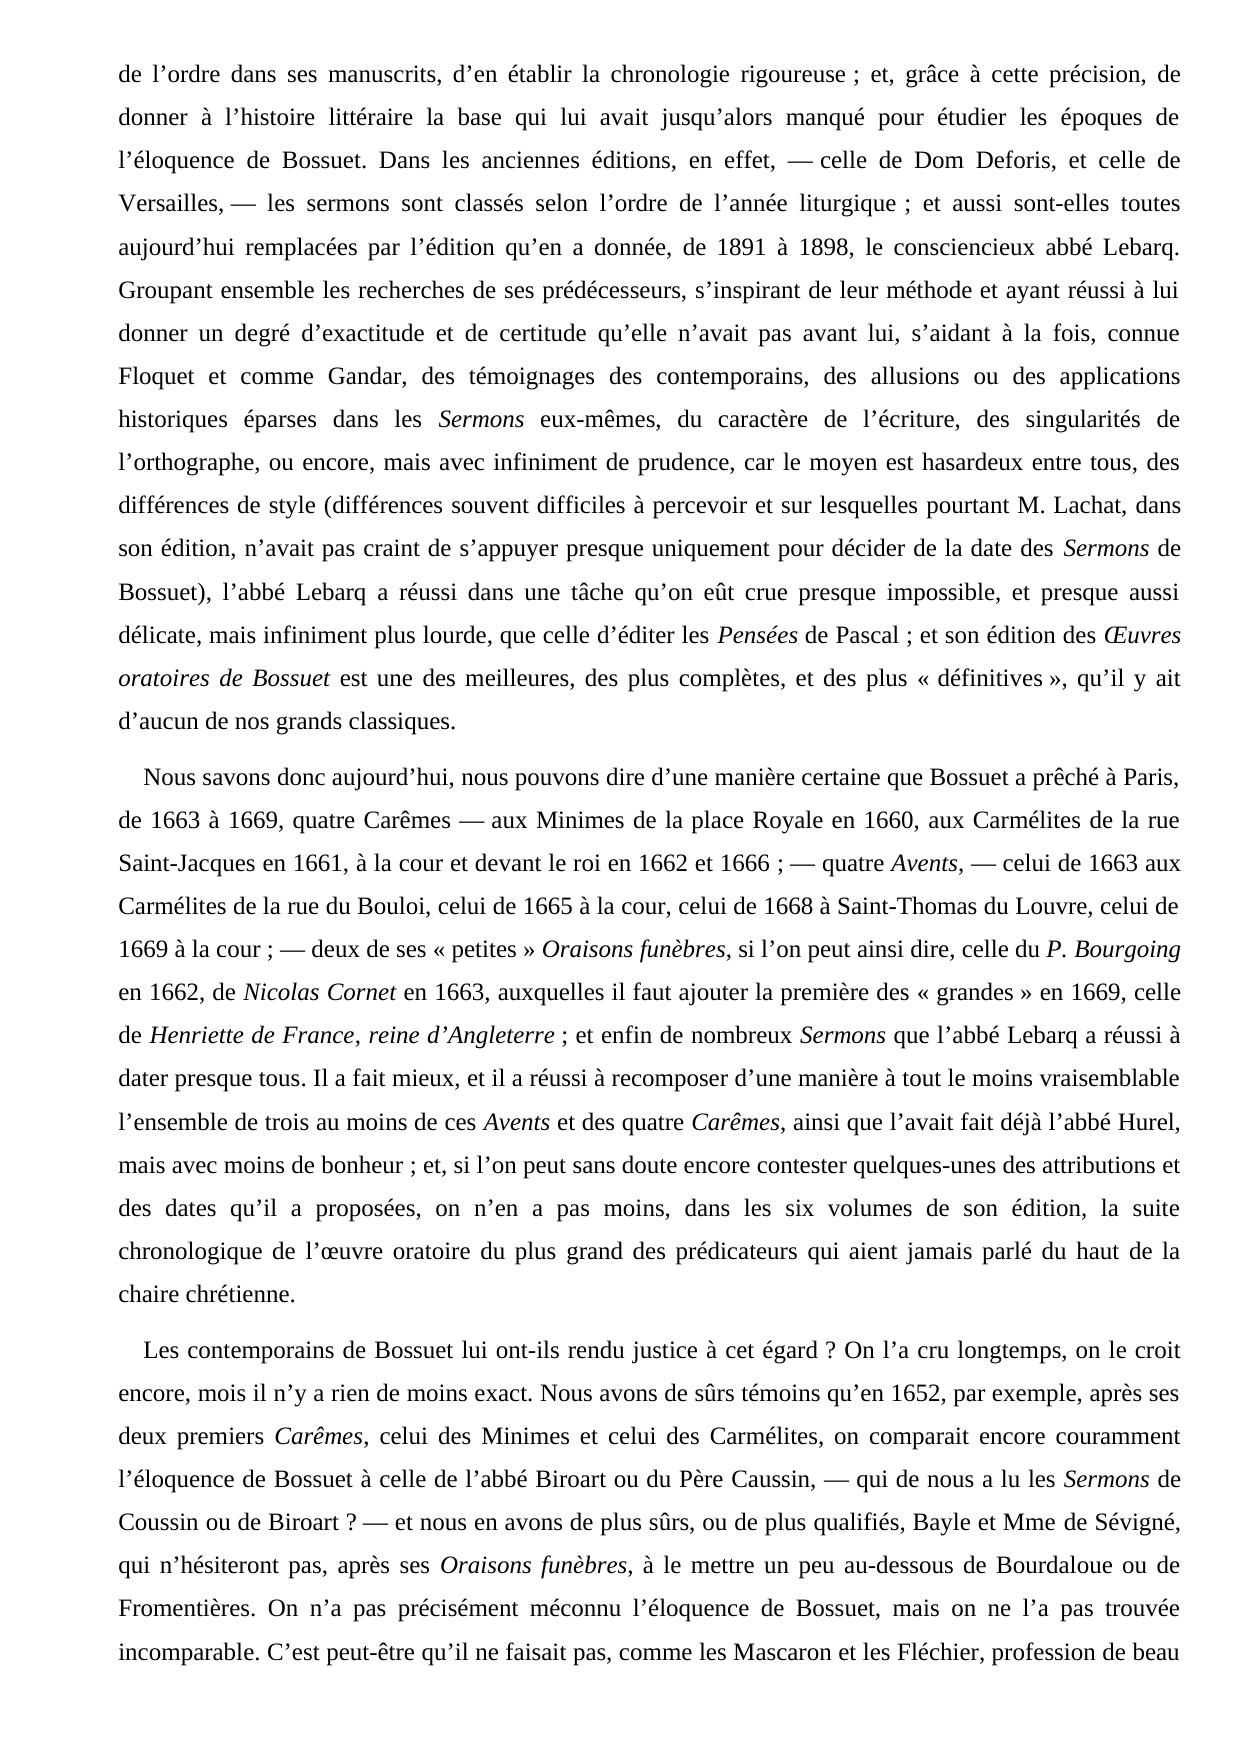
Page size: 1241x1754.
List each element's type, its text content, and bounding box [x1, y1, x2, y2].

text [118, 1335, 1181, 1665]
text Nous savons donc aujourd’hui, nous pouvons dire d’une manière certaine que Bossuet a prêché à Paris, de 1663 à 1669, quatre Carêmes — aux Minimes de la place Royale en 1660, aux Carmélites de la rue Saint-Jacques en 1661, à la cour et devant le roi en 1662 et 1666 ; — quatre Avents, — celui de 1663 aux Carmélites de la rue du Bouloi, celui de 1665 à la cour, celui de 1668 à Saint-Thomas du Louvre, celui de 1669 à la cour ; — deux de ses « petites » Oraisons funèbres, si l’on peut ainsi dire, celle du P. Bourgoing en 1662, de Nicolas Cornet en 1663, auxquelles il faut ajouter la première des « grandes » en 1669, celle de Henriette de France, reine d’Angleterre ; et enfin de nombreux Sermons que l’abbé Lebarq a réussi à dater presque tous. Il a fait mieux, et il a réussi à recomposer d’une manière à tout le moins vraisemblable l’ensemble de trois au moins de ces Avents et des quatre Carêmes, ainsi que l’avait fait déjà l’abbé Hurel, mais avec moins de bonheur ; et, si l’on peut sans doute encore contester quelques-unes des attributions et des dates qu’il a proposées, on n’en a pas moins, dans les six volumes de son édition, la suite chronologique de l’œuvre oratoire du plus grand des prédicateurs qui aient jamais parlé du haut de la chaire chrétienne. [118, 762, 1181, 1308]
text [118, 59, 1181, 735]
